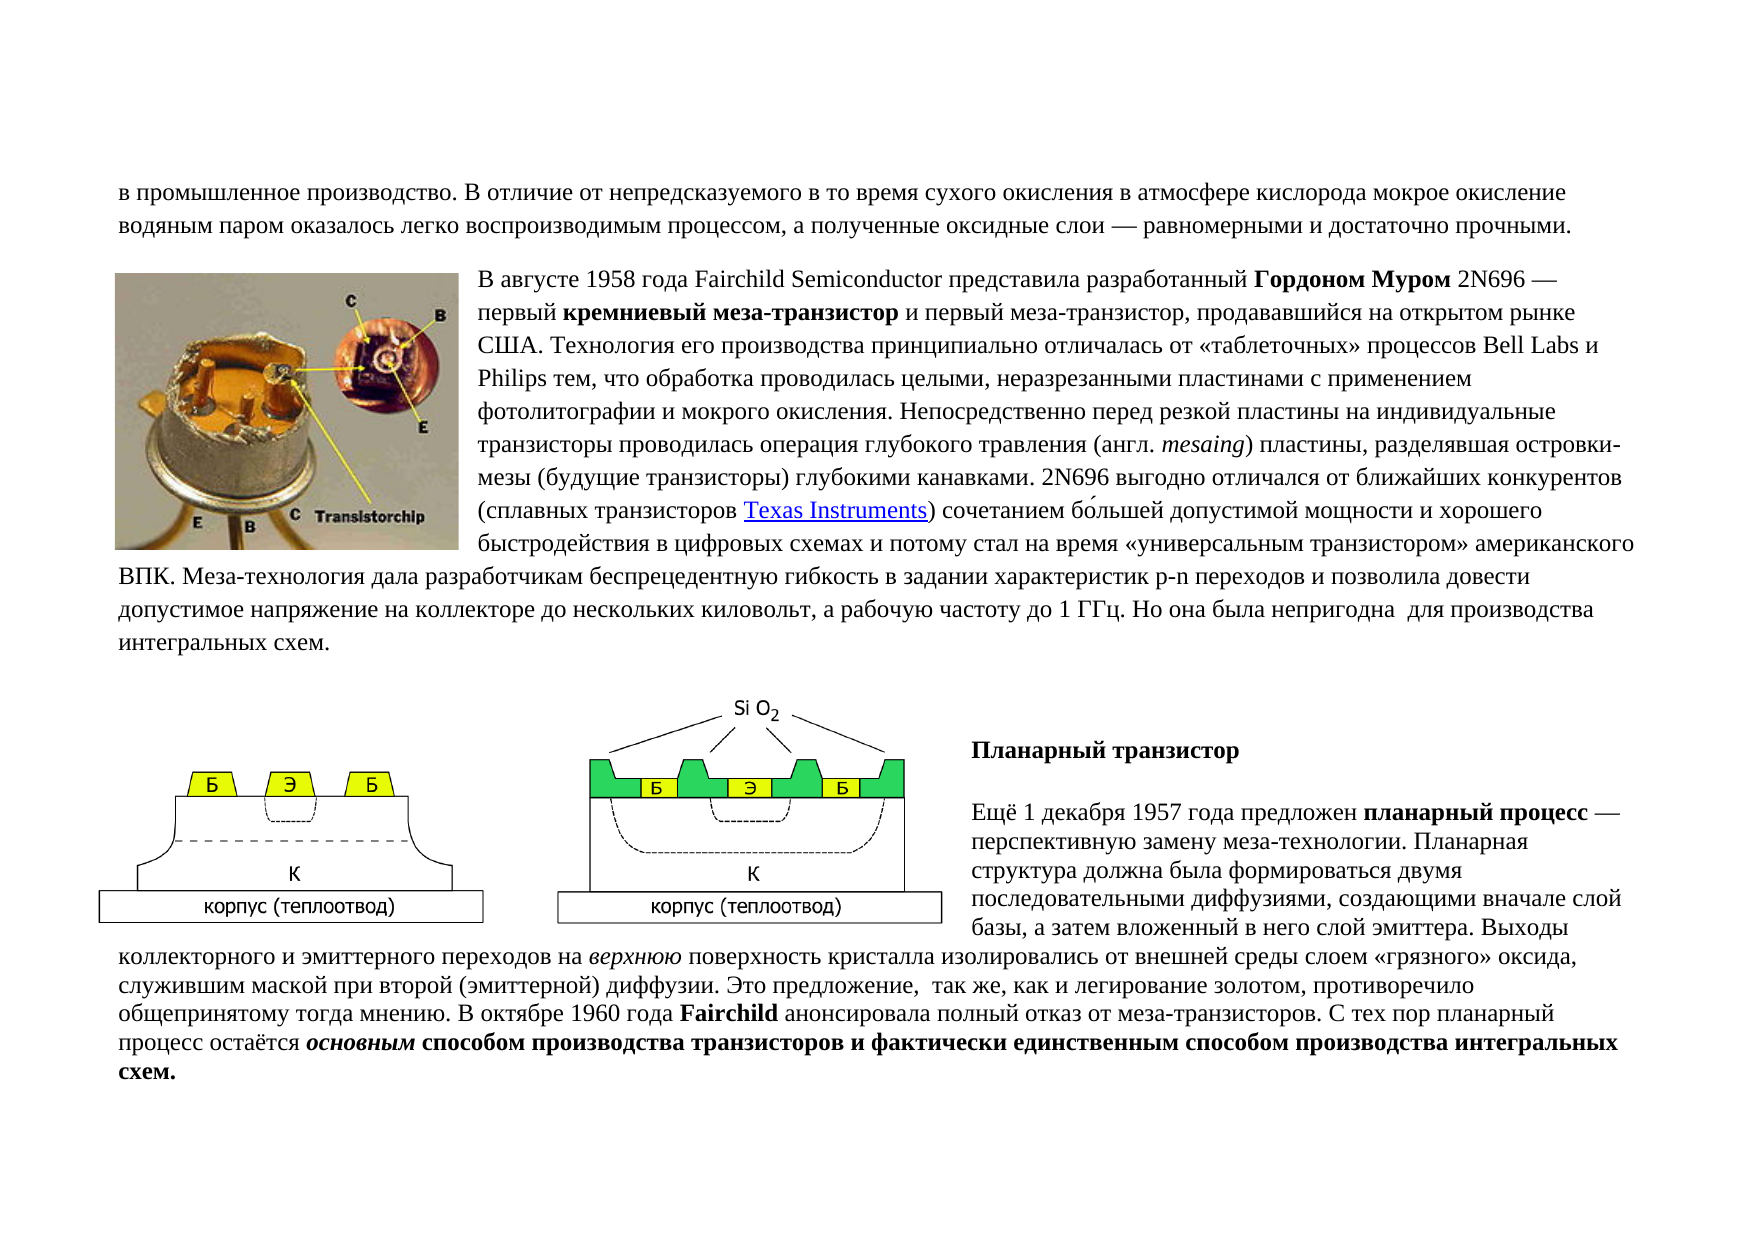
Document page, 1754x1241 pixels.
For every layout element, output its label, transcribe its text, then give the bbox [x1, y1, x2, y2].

text В августе 1958 года Fairchild Semiconductor представила разработанный Гордоном Муром 2N696 — первый кремниевый меза-транзистор и первый меза-транзистор, продававшийся на открытом рынке США. Технология его производства принципиально отличалась от «таблеточных» процессов Bell Labs и Philips тем, что обработка проводилась целыми, неразрезанными пластинами с применением фотолитографии и мокрого окисления. Непосредственно перед резкой пластины на индивидуальные транзисторы проводилась операция глубокого травления (англ. mesaing) пластины, разделявшая островки-мезы (будущие транзисторы) глубокими канавками. 2N696 выгодно отличался от ближайших конкурентов (сплавных транзисторов Texas Instruments) сочетанием бо́льшей допустимой мощности и хорошего быстродействия в цифровых схемах и потому стал на время «универсальным транзистором» американского ВПК. Меза-технология дала разработчикам беспрецедентную гибкость в задании характеристик p-n переходов и позволила довести допустимое напряжение на коллекторе до нескольких киловольт, а рабочую частоту до 1 ГГц. Но она была непригодна для производства интегральных схем. [118, 264, 1636, 656]
picture [88, 683, 953, 936]
text Ещё 1 декабря 1957 года предложен планарный процесс — перспективную замену меза-технологии. Планарная структура должна была формироваться двумя последовательными диффузиями, создающими вначале слой базы, а затем вложенный в него слой эмиттера. Выходы коллекторного и эмиттерного переходов на верхнюю поверхность кристалла изолировались от внешней среды слоем «грязного» оксида, служившим маской при второй (эмиттерной) диффузии. Это предложение, так же, как и легирование золотом, противоречило общепринятому тогда мнению. В октябре 1960 года Fairchild анонсировала полный отказ от меза-транзисторов. С тех пор планарный процесс остаётся основным способом производства транзисторов и фактически единственным способом производства интегральных схем. [118, 797, 1636, 1085]
text Планарный транзистор [953, 735, 1636, 764]
picture [114, 273, 459, 550]
